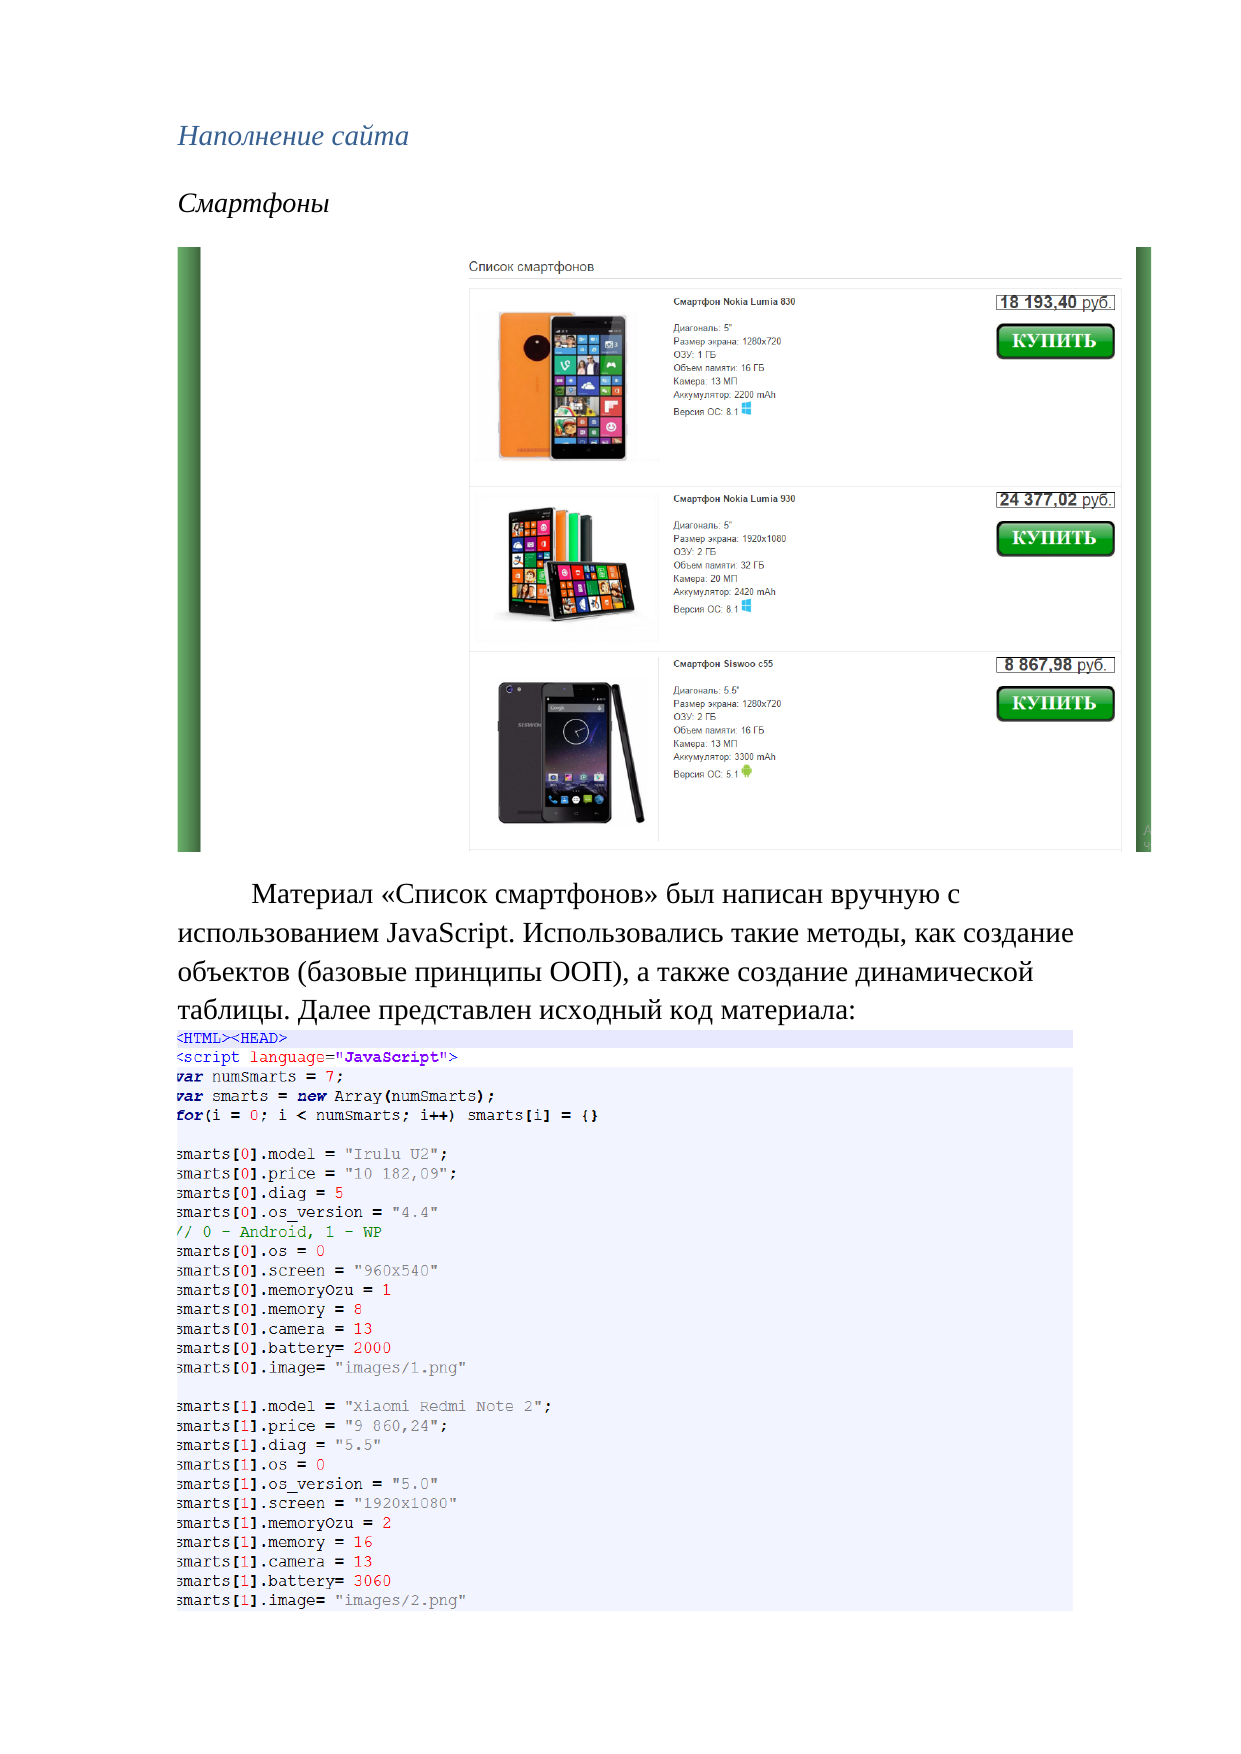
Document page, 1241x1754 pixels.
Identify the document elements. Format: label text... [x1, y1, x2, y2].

picture [177, 1030, 1073, 1611]
subtitle Наполнение сайта [177, 118, 1152, 152]
picture [177, 247, 1152, 852]
subtitle Смартфоны [177, 186, 1152, 218]
